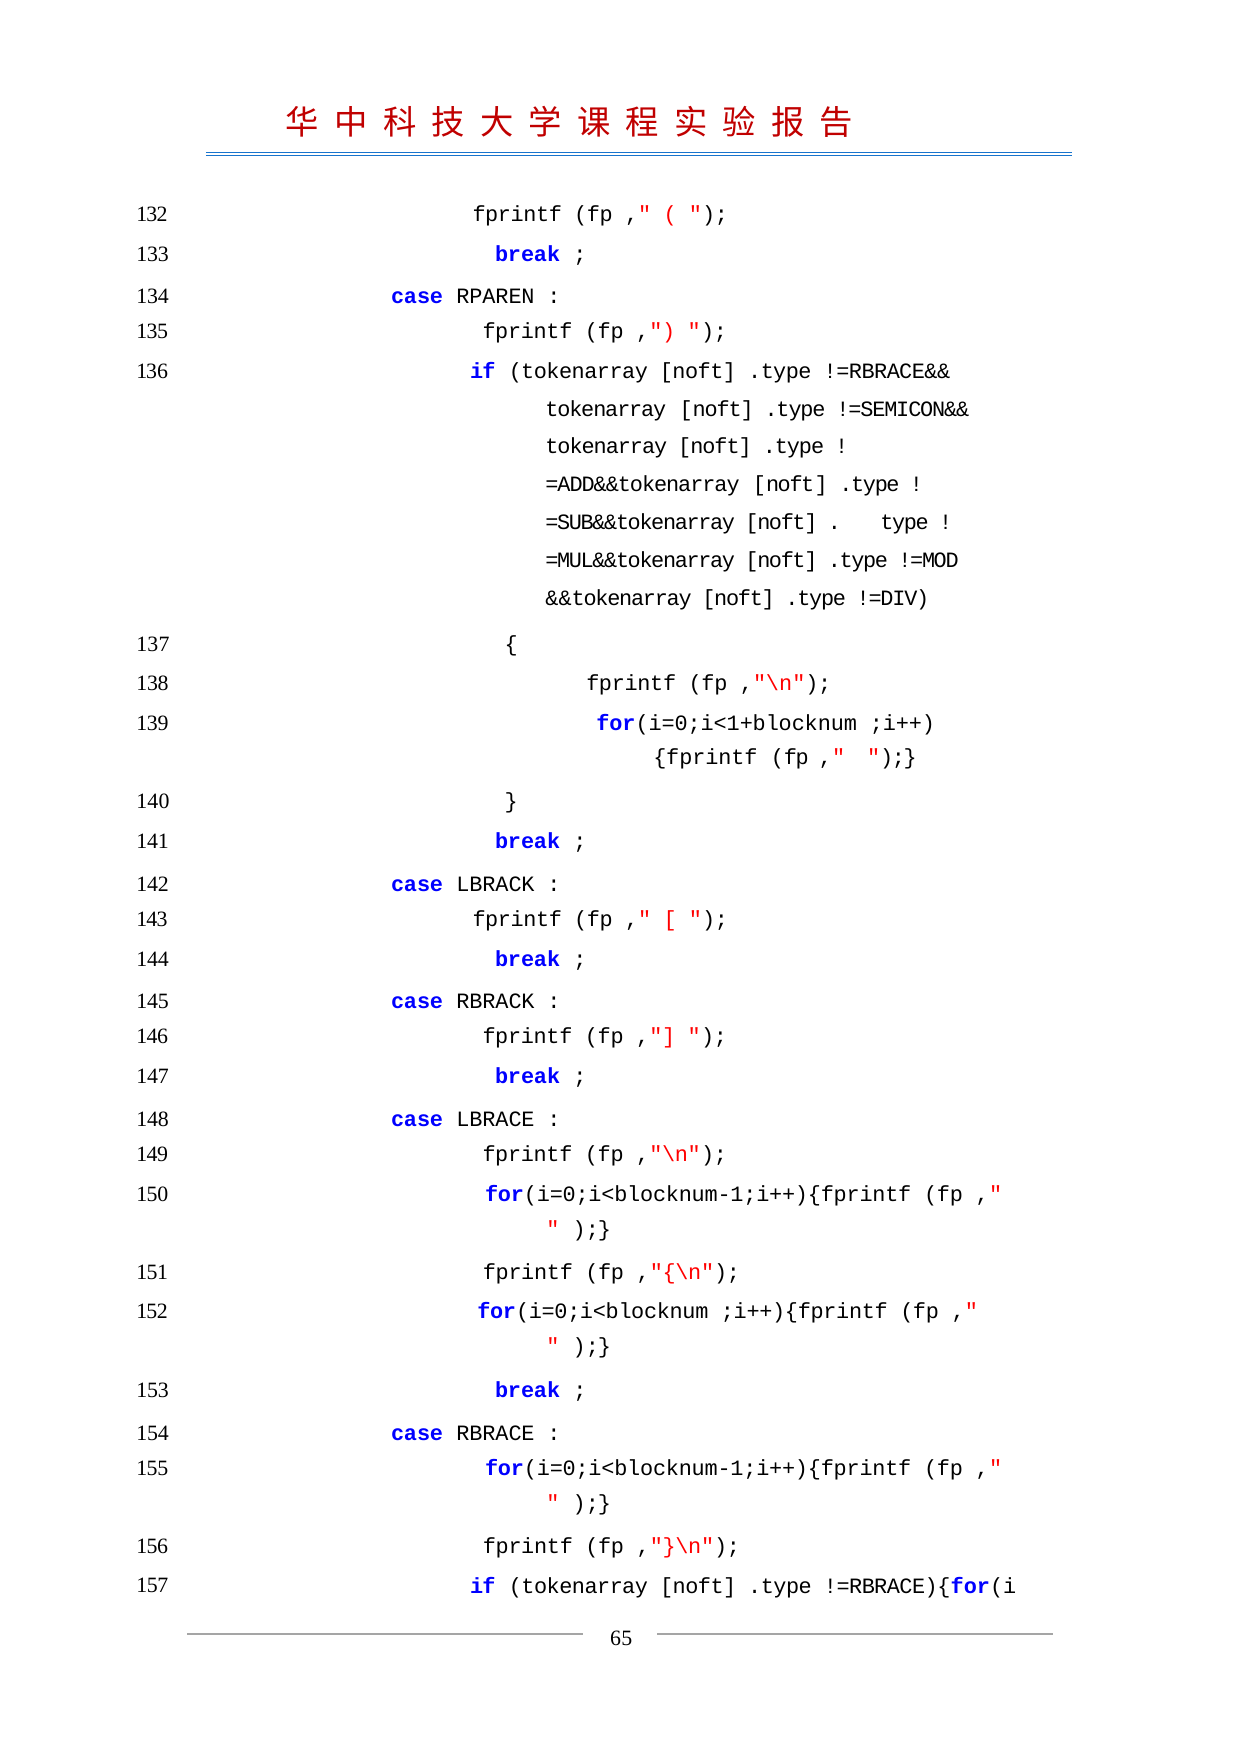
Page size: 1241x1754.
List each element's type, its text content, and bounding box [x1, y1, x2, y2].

text 149 fprintf (fp ,"\n"); [136, 1142, 1054, 1171]
text 144 break ; [136, 945, 1054, 974]
text 136 if (tokenarray [noft] .type !=RBRACE&& tokenarray [noft] .type !=SEMICON&& tokenarray [noft] .type !=ADD&&tokenarray [noft] .type !=SUB&&tokenarray [noft] . type !=MUL&&tokenarray [noft] .type !=MOD &&tokenarray [noft] .type !=DIV) [136, 358, 1041, 612]
text 155 for(i=0;i<blocknum-1;i++){fprintf (fp ," " );} [136, 1455, 1040, 1517]
text 华 中 科 技 大 学 课 程 实 验 报 告 [285, 98, 1054, 143]
text 139 for(i=0;i<1+blocknum ;i++){fprintf (fp ," ");} [136, 710, 1039, 771]
text 150 for(i=0;i<blocknum-1;i++){fprintf (fp ," " );} [136, 1181, 1040, 1243]
text 157 if (tokenarray [noft] .type !=RBRACE){for(i [136, 1573, 1054, 1602]
text 148 case LBRACE : [136, 1110, 1054, 1131]
text 152 for(i=0;i<blocknum ;i++){fprintf (fp ," " );} [136, 1298, 1040, 1360]
text 142 case LBRACK : [136, 874, 1054, 896]
text 138 fprintf (fp ,"\n"); [136, 671, 1054, 700]
text 133 break ; [136, 240, 1054, 269]
text 132 fprintf (fp ," ( "); [136, 201, 1054, 230]
text 146 fprintf (fp ,"] "); [136, 1024, 1054, 1053]
text 154 case RBRACE : [136, 1424, 1054, 1445]
text 145 case RBRACK : [136, 992, 1054, 1013]
text 140 } [136, 788, 1054, 818]
text 151 fprintf (fp ,"{\n"); [136, 1259, 1054, 1288]
text 153 break ; [136, 1377, 1054, 1406]
text 134 case RPAREN : [136, 287, 1054, 308]
text 156 fprintf (fp ,"}\n"); [136, 1534, 1054, 1563]
text 147 break ; [136, 1063, 1054, 1092]
text 143 fprintf (fp ," [ "); [136, 906, 1054, 935]
text 135 fprintf (fp ,") "); [136, 319, 1054, 348]
text 141 break ; [136, 827, 1054, 857]
text 137 { [136, 632, 1054, 661]
